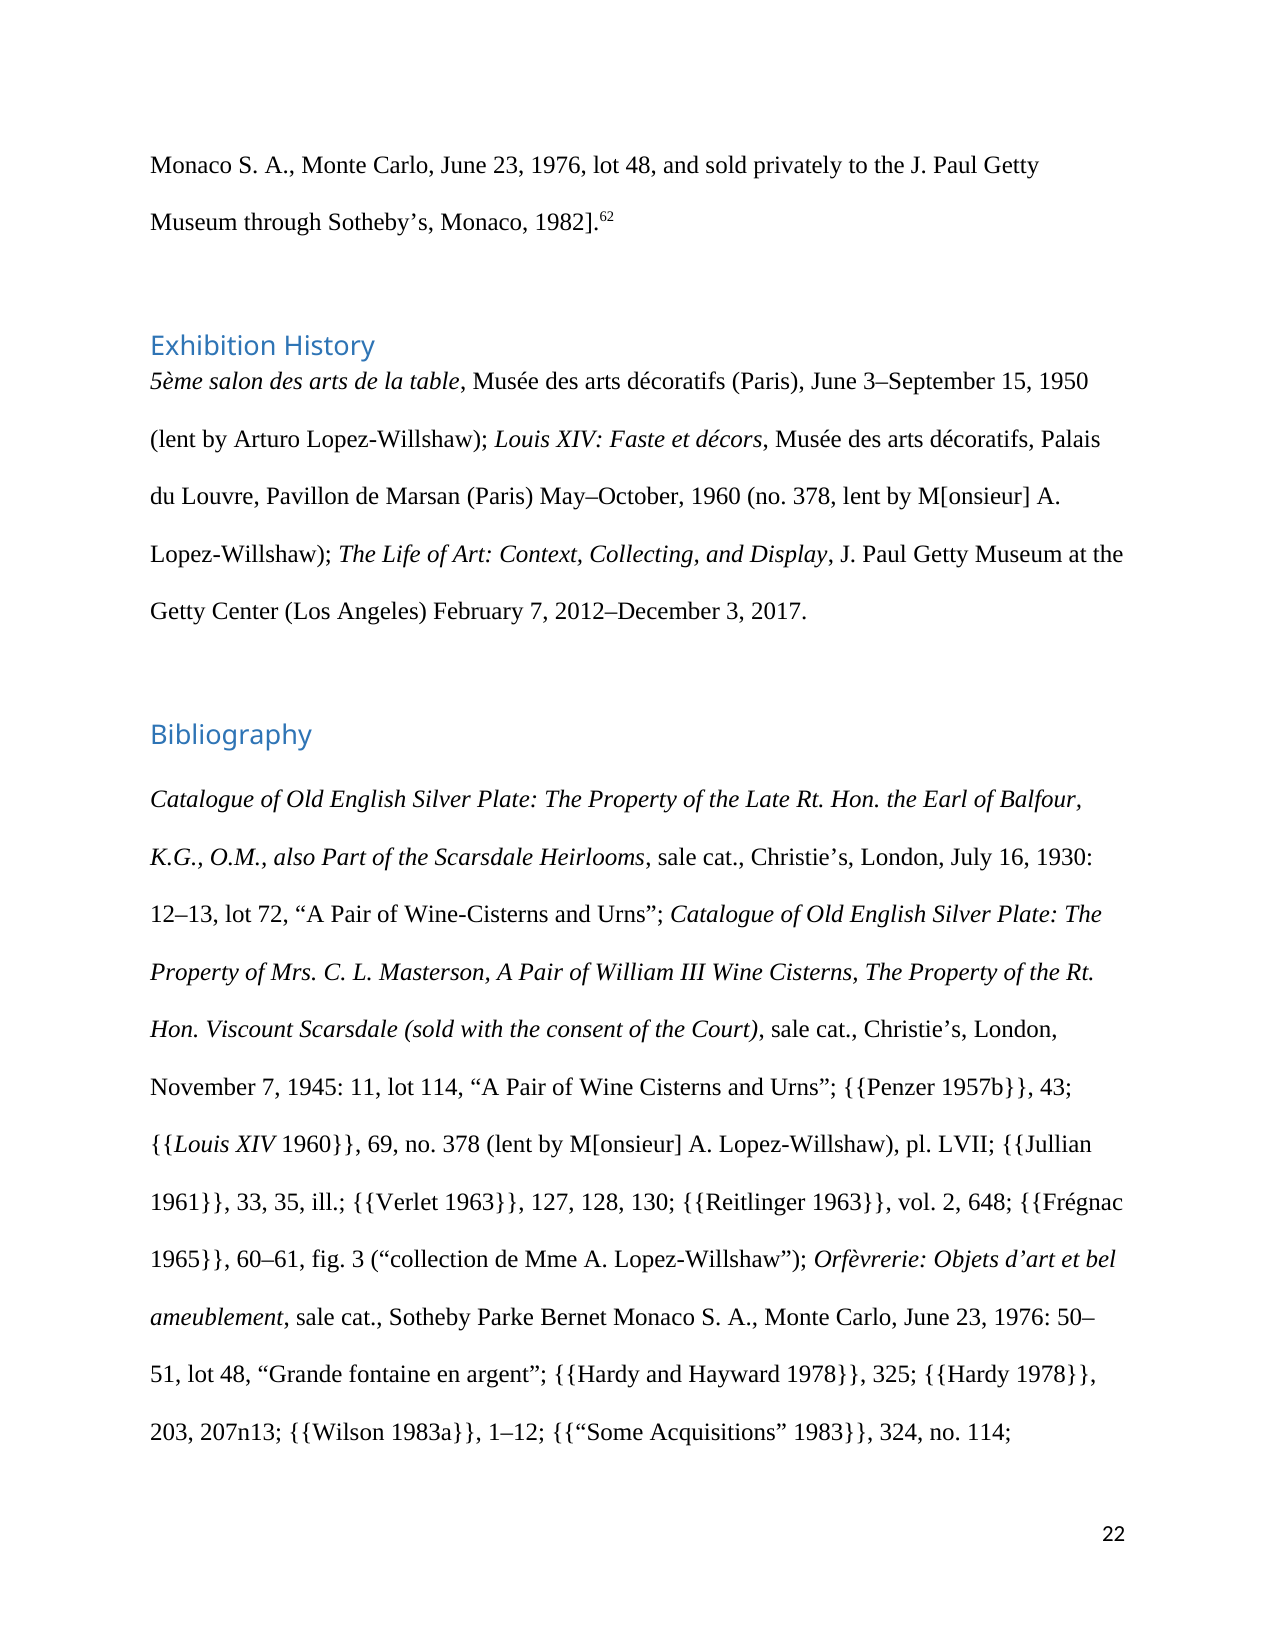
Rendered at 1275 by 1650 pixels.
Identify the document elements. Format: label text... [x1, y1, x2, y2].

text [150, 784, 1125, 1446]
subtitle Exhibition History [150, 327, 1125, 363]
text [150, 150, 1125, 236]
subtitle Bibliography [150, 716, 1125, 752]
text 5ème salon des arts de la table, Musée des arts décoratifs (Paris), June 3–September 15, 1950 (lent by Arturo Lopez-Willshaw); Louis XIV: Faste et décors, Musée des arts décoratifs, Palais du Louvre, Pavillon de Marsan (Paris) May–October, 1960 (no. 378, lent by M[onsieur] A. Lopez-Willshaw); The Life of Art: Context, Collecting, and Display, J. Paul Getty Museum at the Getty Center (Los Angeles) February 7, 2012–December 3, 2017. [150, 366, 1125, 625]
